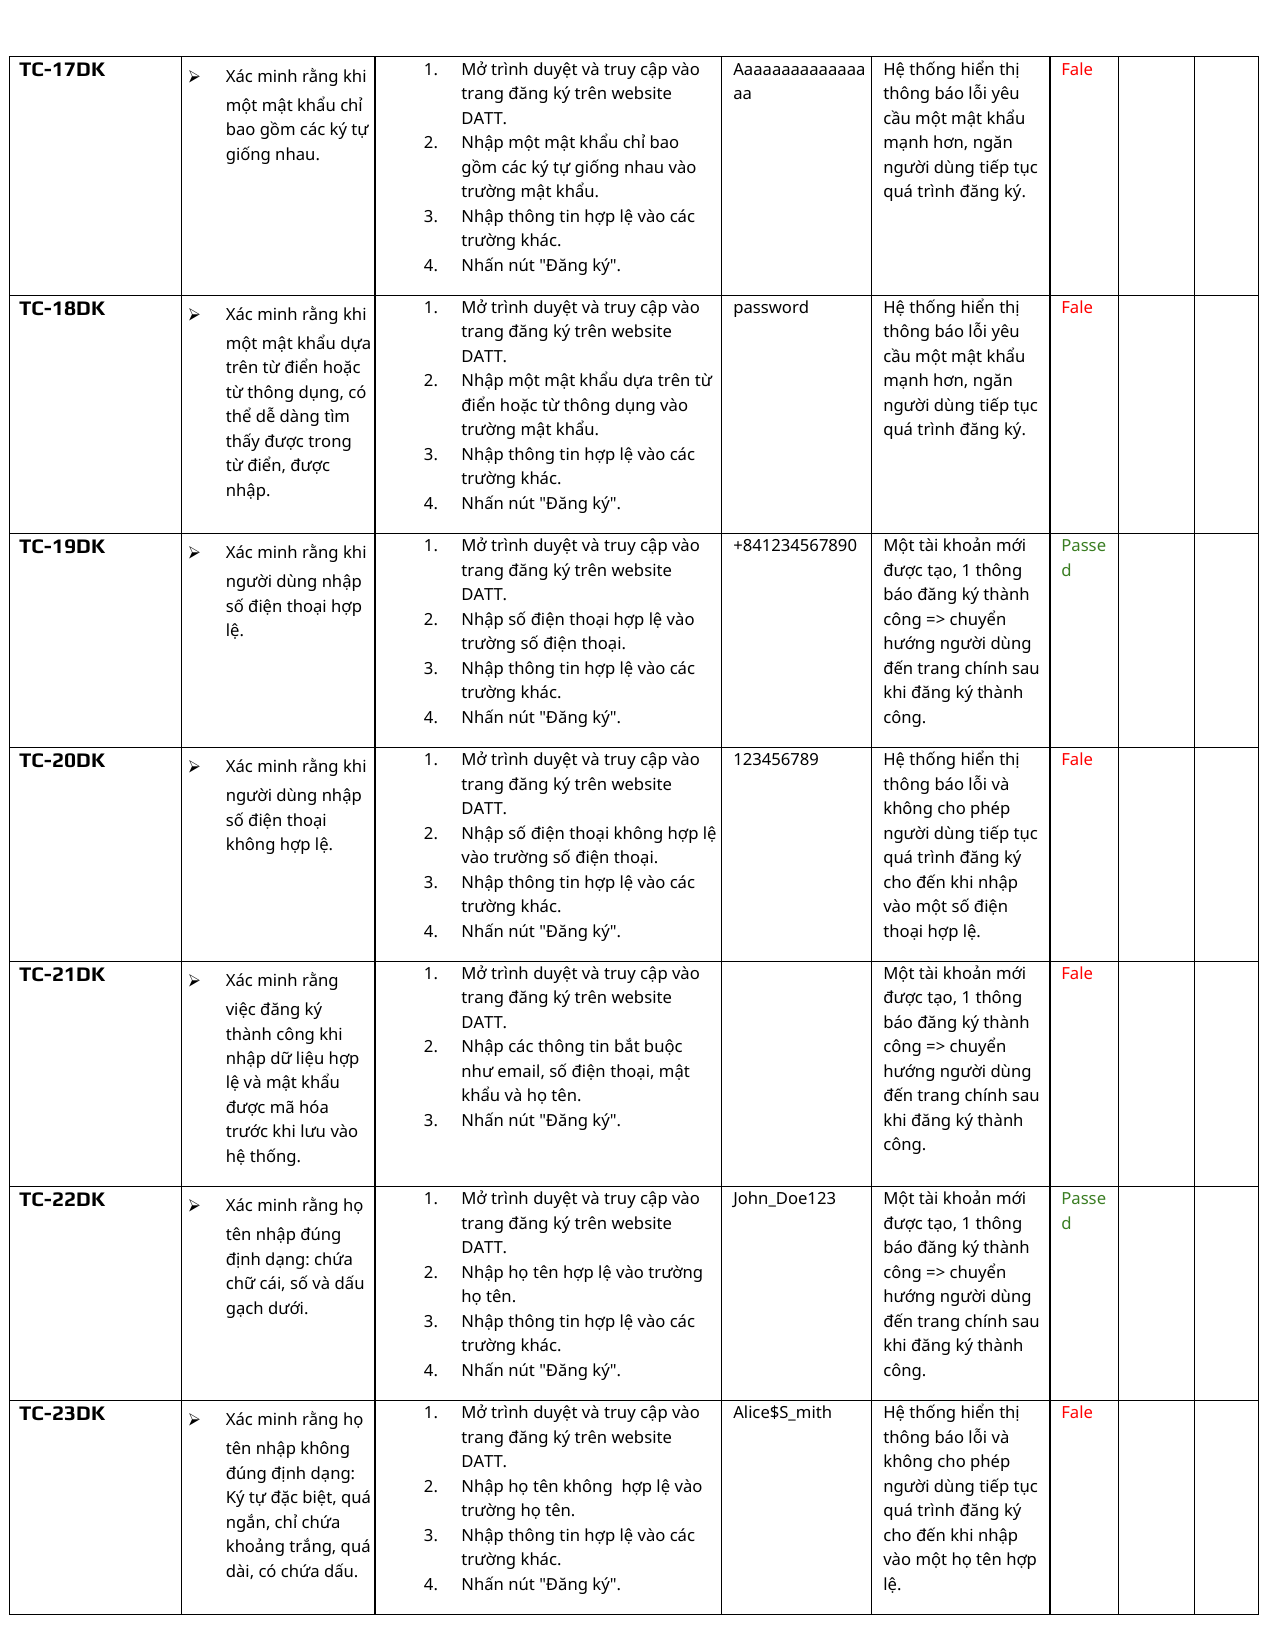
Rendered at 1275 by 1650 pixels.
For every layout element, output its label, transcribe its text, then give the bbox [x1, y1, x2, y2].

table_cell [10, 962, 181, 1186]
table_cell Mở trình duyệt và truy cập vào trang đăng ký trên website DATT. Nhập họ tên không hợp lệ vào trường họ tên. Nhập thông tin hợp lệ vào các trường khác. Nhấn nút "Đăng ký". [376, 1401, 721, 1614]
table_cell [1119, 748, 1194, 961]
table_cell 123456789 [722, 748, 871, 961]
table_cell Passed [1051, 534, 1118, 747]
table_cell Fale [1051, 1401, 1118, 1614]
table_cell Fale [1051, 57, 1118, 294]
table_cell Hệ thống hiển thị thông báo lỗi yêu cầu một mật khẩu mạnh hơn, ngăn người dùng tiếp tục quá trình đăng ký. [872, 296, 1049, 533]
table_cell [10, 296, 181, 533]
table_cell Aaaaaaaaaaaaaaaa [722, 57, 871, 294]
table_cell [872, 57, 1049, 294]
table_cell Mở trình duyệt và truy cập vào trang đăng ký trên website DATT. Nhập một mật khẩu chỉ bao gồm các ký tự giống nhau vào trường mật khẩu. Nhập thông tin hợp lệ vào các trường khác. Nhấn nút "Đăng ký". [376, 57, 721, 294]
table_cell password [722, 296, 871, 533]
table_cell Fale [1051, 962, 1118, 1186]
table_cell [722, 962, 871, 1186]
table_cell [1119, 534, 1194, 747]
table_cell Một tài khoản mới được tạo, 1 thông báo đăng ký thành công => chuyển hướng người dùng đến trang chính sau khi đăng ký thành công. [872, 962, 1049, 1186]
table_cell Mở trình duyệt và truy cập vào trang đăng ký trên website DATT. Nhập số điện thoại hợp lệ vào trường số điện thoại. Nhập thông tin hợp lệ vào các trường khác. Nhấn nút "Đăng ký". [376, 534, 721, 747]
table_cell John_Doe123 [722, 1187, 871, 1400]
table_cell Hệ thống hiển thị thông báo lỗi và không cho phép người dùng tiếp tục quá trình đăng ký cho đến khi nhập vào một họ tên hợp lệ. [872, 1401, 1049, 1614]
table_cell [1195, 534, 1258, 747]
table_cell [10, 1187, 181, 1400]
table_cell Hệ thống hiển thị thông báo lỗi và không cho phép người dùng tiếp tục quá trình đăng ký cho đến khi nhập vào một số điện thoại hợp lệ. [872, 748, 1049, 961]
table_cell [10, 748, 181, 961]
table_cell Xác minh rằng việc đăng ký thành công khi nhập dữ liệu hợp lệ và mật khẩu được mã hóa trước khi lưu vào hệ thống. [182, 962, 374, 1186]
table_cell [1195, 1401, 1258, 1614]
table_cell [1119, 296, 1194, 533]
table_cell Fale [1051, 296, 1118, 533]
table_cell [1195, 962, 1258, 1186]
table_cell Alice$S_mith [722, 1401, 871, 1614]
table_cell Mở trình duyệt và truy cập vào trang đăng ký trên website DATT. Nhập họ tên hợp lệ vào trường họ tên. Nhập thông tin hợp lệ vào các trường khác. Nhấn nút "Đăng ký". [376, 1187, 721, 1400]
table_cell [1195, 1187, 1258, 1400]
table_cell [1195, 748, 1258, 961]
table_cell [10, 57, 181, 294]
table_cell [1119, 57, 1194, 294]
table_cell Một tài khoản mới được tạo, 1 thông báo đăng ký thành công => chuyển hướng người dùng đến trang chính sau khi đăng ký thành công. [872, 1187, 1049, 1400]
table_cell Xác minh rằng họ tên nhập đúng định dạng: chứa chữ cái, số và dấu gạch dưới. [182, 1187, 374, 1400]
table_cell Passed [1051, 1187, 1118, 1400]
table_cell [10, 534, 181, 747]
table_cell Fale [1051, 748, 1118, 961]
table_cell Mở trình duyệt và truy cập vào trang đăng ký trên website DATT. Nhập các thông tin bắt buộc như email, số điện thoại, mật khẩu và họ tên. Nhấn nút "Đăng ký". [376, 962, 721, 1186]
table_cell Mở trình duyệt và truy cập vào trang đăng ký trên website DATT. Nhập một mật khẩu dựa trên từ điển hoặc từ thông dụng vào trường mật khẩu. Nhập thông tin hợp lệ vào các trường khác. Nhấn nút "Đăng ký". [376, 296, 721, 533]
table_cell Xác minh rằng khi người dùng nhập số điện thoại không hợp lệ. [182, 748, 374, 961]
table_cell Xác minh rằng khi một mật khẩu chỉ bao gồm các ký tự giống nhau. [182, 57, 374, 294]
table_cell Một tài khoản mới được tạo, 1 thông báo đăng ký thành công => chuyển hướng người dùng đến trang chính sau khi đăng ký thành công. [872, 534, 1049, 747]
table_cell [1195, 296, 1258, 533]
table_cell Xác minh rằng khi một mật khẩu dựa trên từ điển hoặc từ thông dụng, có thể dễ dàng tìm thấy được trong từ điển, được nhập. [182, 296, 374, 533]
table_cell [10, 1401, 181, 1614]
table_cell Xác minh rằng họ tên nhập không đúng định dạng: Ký tự đặc biệt, quá ngắn, chỉ chứa khoảng trắng, quá dài, có chứa dấu. [182, 1401, 374, 1614]
table_cell [1119, 1187, 1194, 1400]
table_cell [1119, 1401, 1194, 1614]
table_cell Xác minh rằng khi người dùng nhập số điện thoại hợp lệ. [182, 534, 374, 747]
table_cell +841234567890 [722, 534, 871, 747]
table_cell [1195, 57, 1258, 294]
table_cell Mở trình duyệt và truy cập vào trang đăng ký trên website DATT. Nhập số điện thoại không hợp lệ vào trường số điện thoại. Nhập thông tin hợp lệ vào các trường khác. Nhấn nút "Đăng ký". [376, 748, 721, 961]
table_cell [1119, 962, 1194, 1186]
